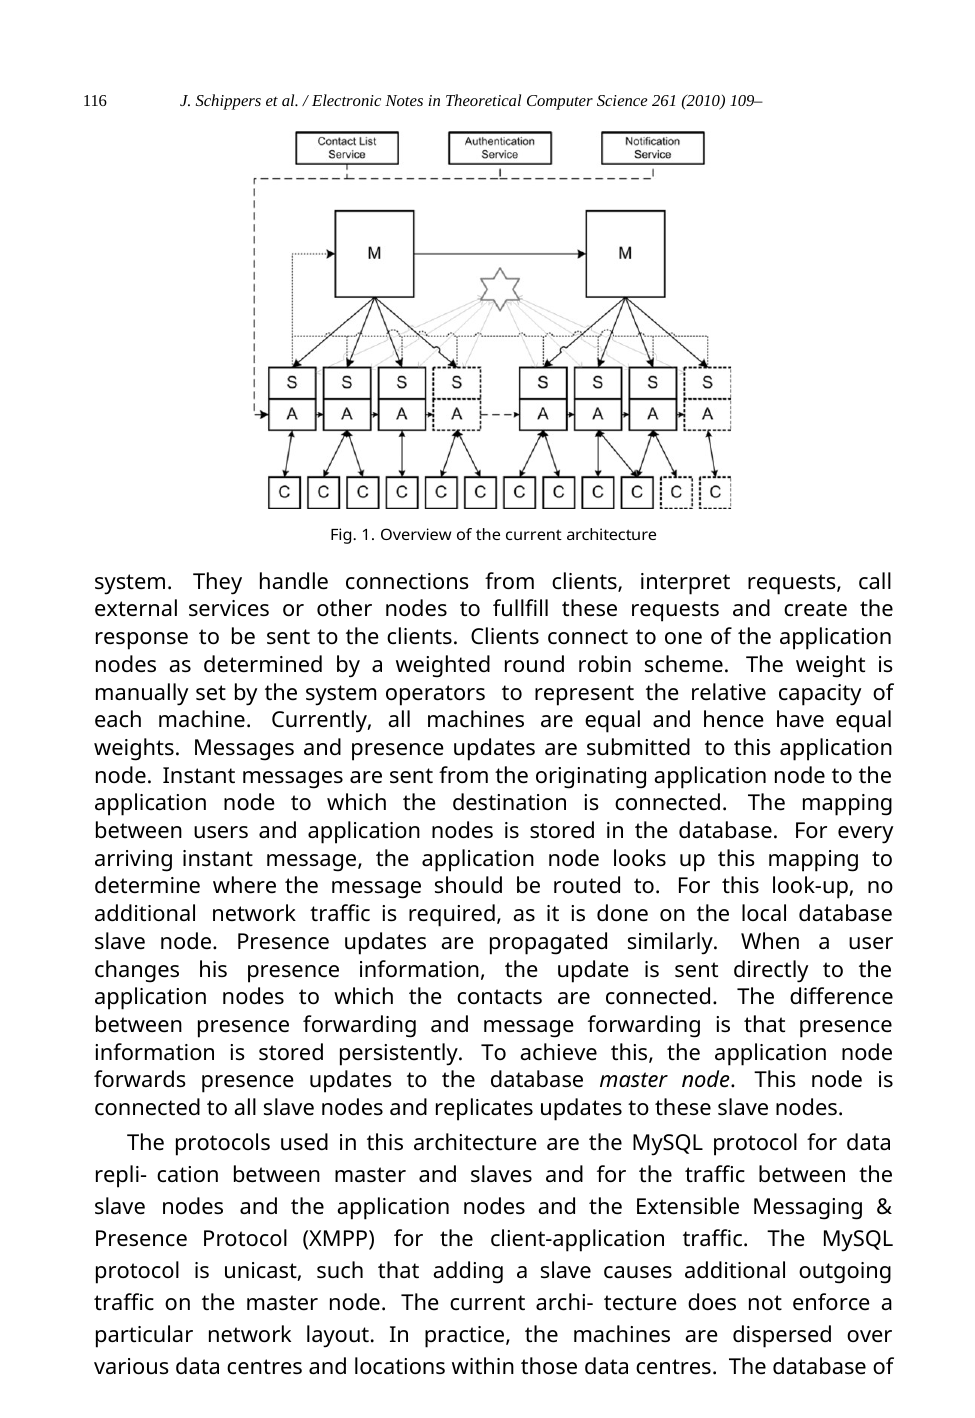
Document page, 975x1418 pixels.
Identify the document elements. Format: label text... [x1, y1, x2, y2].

text Fig. 1. Overview of the current architecture [106, 524, 880, 545]
text system. They handle connections from clients, interpret requests, call external services or other nodes to fullfill these requests and create the response to be sent to the clients. Clients connect to one of the application nodes as determined by a weighted round robin scheme. The weight is manually set by the system operators to represent the relative capacity of each machine. Currently, all machines are equal and hence have equal weights. Messages and presence updates are submitted to this application node. Instant messages are sent from the originating application node to the application node to which the destination is connected. The mapping between users and application nodes is stored in the database. For every arriving instant message, the application node looks up this mapping to determine where the message should be routed to. For this look-up, no additional network traffic is required, as it is done on the local database slave node. Presence updates are propagated similarly. When a user changes his presence information, the update is sent directly to the application nodes to which the contacts are connected. The difference between presence forwarding and message forwarding is that presence information is stored persistently. To achieve this, the application node forwards presence updates to the database master node. This node is connected to all slave nodes and replicates updates to these slave nodes. [94, 567, 893, 1121]
picture [253, 131, 732, 509]
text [94, 1127, 893, 1381]
